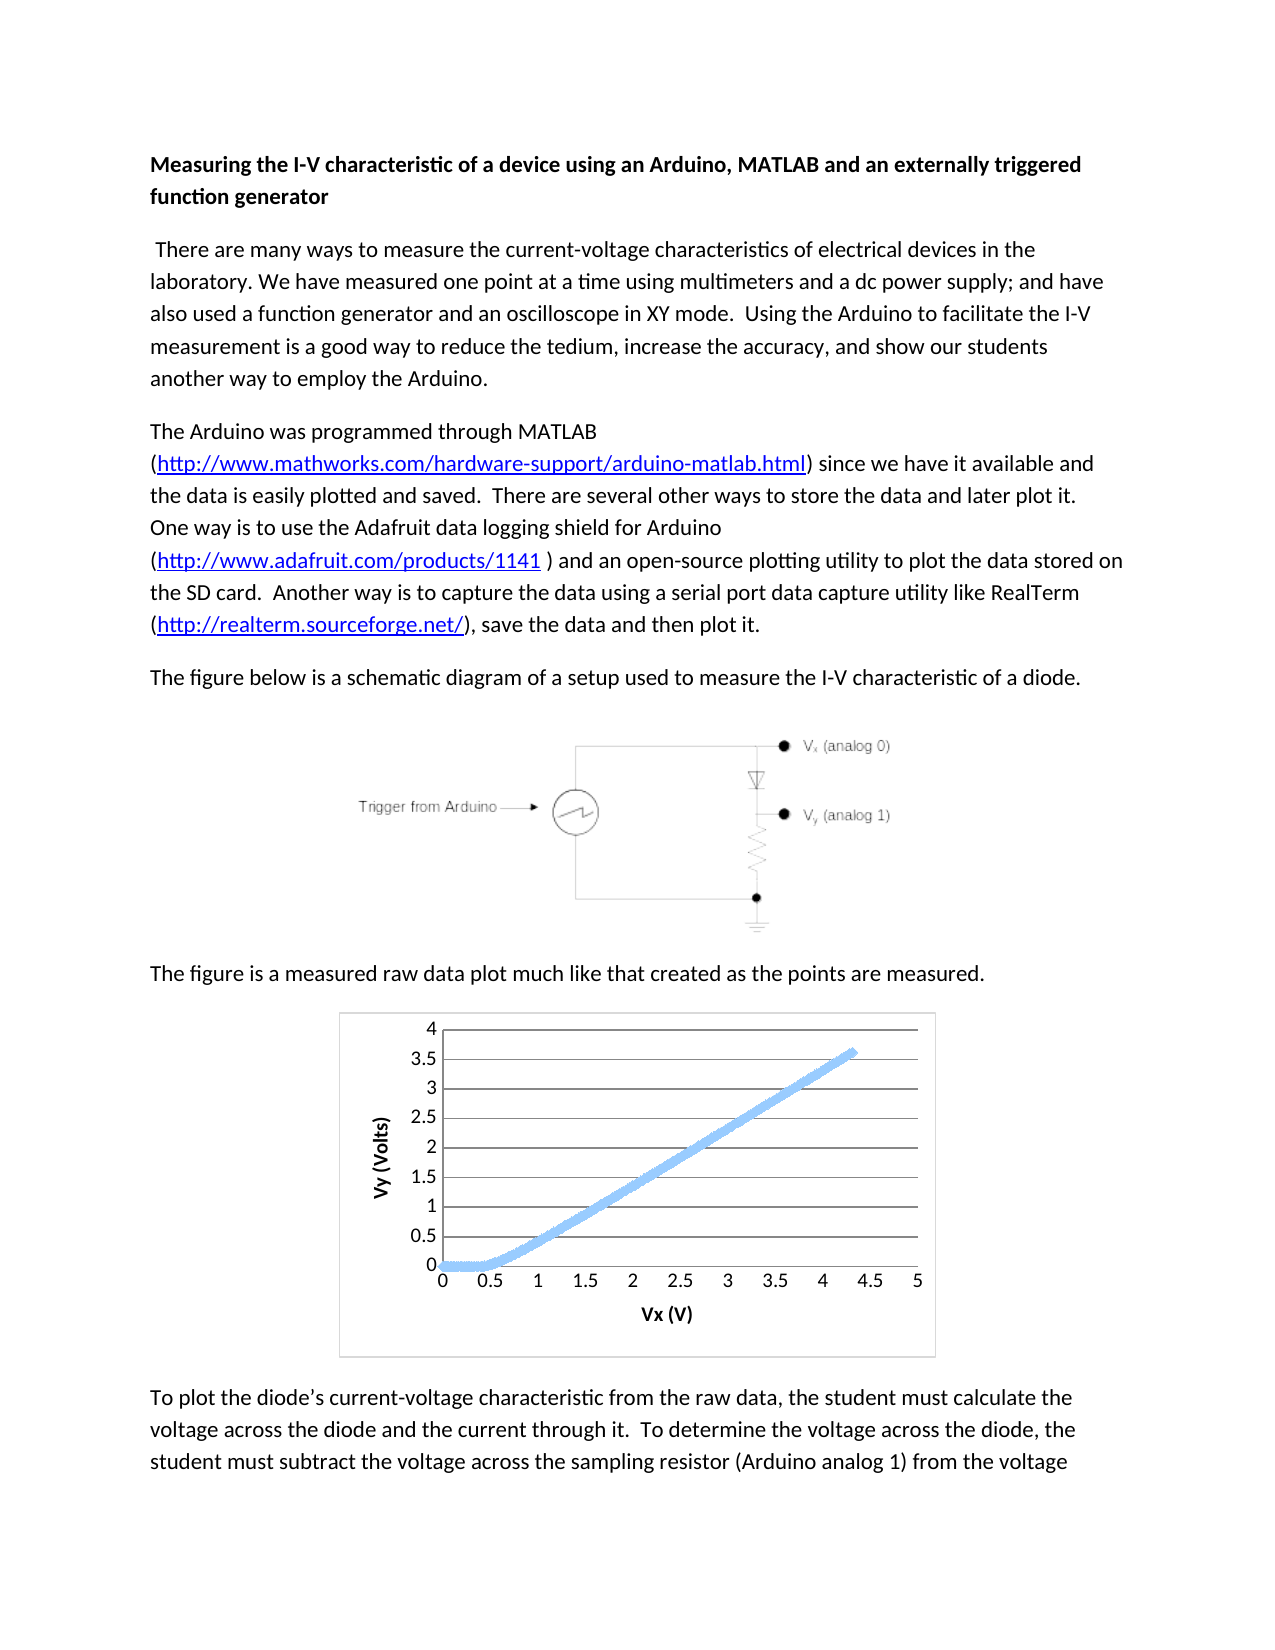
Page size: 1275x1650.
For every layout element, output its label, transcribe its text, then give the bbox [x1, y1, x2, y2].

text There are many ways to measure the current-voltage characteristics of electrical devices in the laboratory. We have measured one point at a time using multimeters and a dc power supply; and have also used a function generator and an oscilloscope in XY mode. Using the Arduino to facilitate the I-V measurement is a good way to reduce the tedium, increase the accuracy, and show our students another way to employ the Arduino. [150, 235, 1125, 392]
text The figure below is a schematic diagram of a setup used to measure the I-V characteristic of a diode. [150, 663, 1125, 691]
text The figure is a measured raw data plot much like that created as the points are measured. [150, 959, 1125, 987]
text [150, 1383, 1125, 1475]
text The Arduino was programmed through MATLAB (http://www.mathworks.com/hardware-support/arduino-matlab.html) since we have it available and the data is easily plotted and saved. There are several other ways to store the data and later plot it. One way is to use the Adafruit data logging shield for Arduino (http://www.adafruit.com/products/1141 ) and an open-source plotting utility to plot the data stored on the SD card. Another way is to capture the data using a serial port data capture utility like RealTerm (http://realterm.sourceforge.net/), save the data and then plot it. [150, 417, 1125, 638]
text Measuring the I-V characteristic of a device using an Arduino, MATLAB and an externally triggered function generator [150, 150, 1125, 210]
